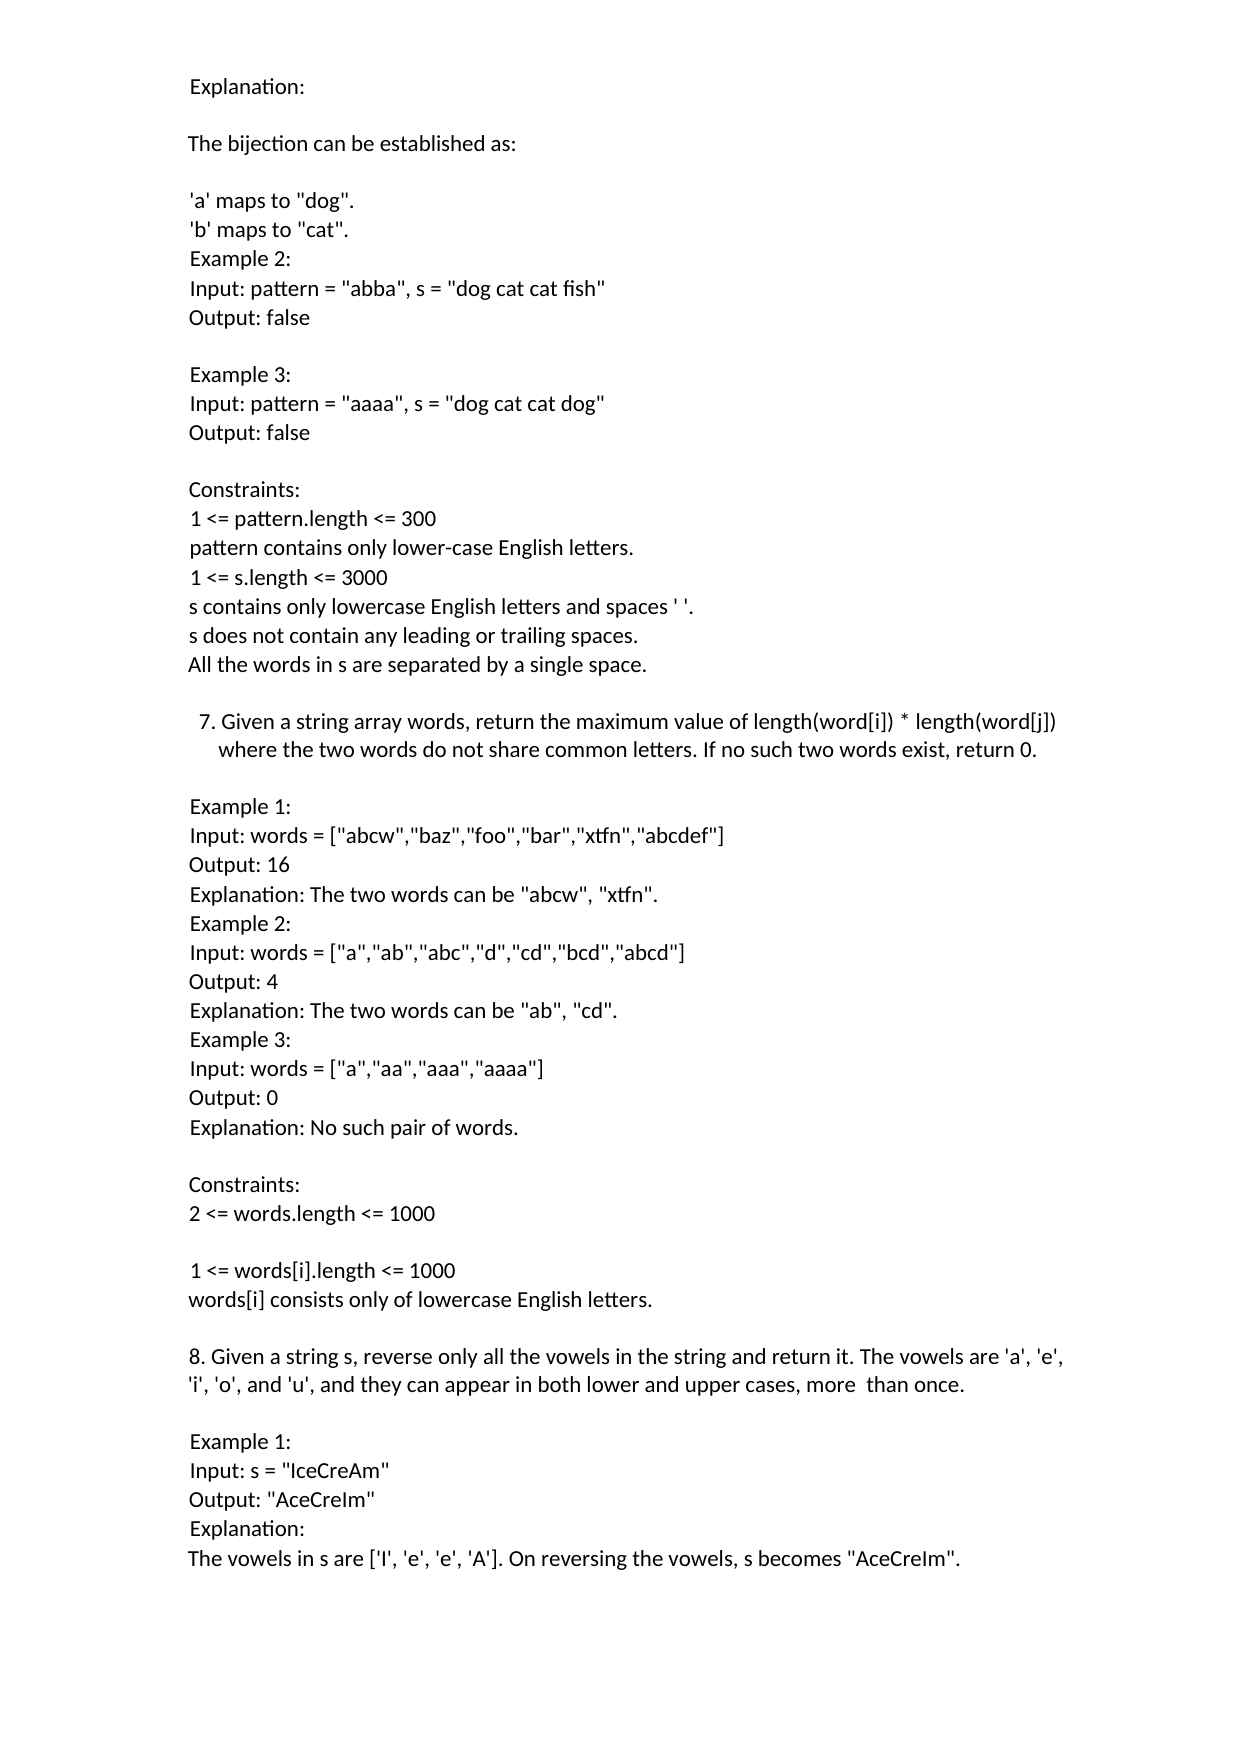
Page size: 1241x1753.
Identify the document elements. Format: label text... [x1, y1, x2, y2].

text Explanation: No such pair of words. [189, 1113, 1090, 1141]
text 1 <= pattern.length <= 300 [189, 504, 1090, 532]
text Constraints: [188, 1170, 1090, 1198]
text All the words in s are separated by a single space. [188, 650, 1090, 678]
text Explanation: The two words can be "ab", "cd". [189, 996, 1090, 1024]
text 2 <= words.length <= 1000 [189, 1199, 1090, 1227]
text 7. Given a string array words, return the maximum value of length(word[i]) * length(word[j]) where the two words do not share common letters. If no such two words exist, return 0. [189, 707, 1068, 763]
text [188, 1544, 963, 1572]
text 'b' maps to "cat". [189, 215, 1090, 243]
text Example 3: [189, 360, 1090, 388]
text Explanation: [189, 1514, 1090, 1542]
text Output: "AceCreIm" [189, 1485, 1090, 1513]
text Output: 0 [189, 1083, 1090, 1112]
text Example 2: [189, 244, 1090, 273]
text Output: false [189, 303, 1090, 331]
text 8. Given a string s, reverse only all the vowels in the string and return it. The vowels are 'a', 'e', 'i', 'o', and 'u', and they can appear in both lower and upper cases, more than once. [188, 1342, 1072, 1398]
text Output: false [189, 418, 1090, 446]
text Constraints: [188, 475, 1090, 503]
text words[i] consists only of lowercase English letters. [188, 1285, 1090, 1313]
text The bijection can be established as: [188, 129, 1090, 157]
text Example 3: [189, 1025, 1090, 1053]
text Output: 16 [189, 851, 1090, 878]
text s does not contain any leading or trailing spaces. [188, 621, 1090, 649]
text 'a' maps to "dog". [189, 186, 1090, 214]
text Input: s = "IceCreAm" [189, 1456, 1090, 1484]
text pattern contains only lower-case English letters. [189, 533, 1090, 561]
text Example 1: [189, 1427, 1090, 1455]
text Explanation: The two words can be "abcw", "xtfn". [189, 880, 1090, 908]
text 1 <= words[i].length <= 1000 [189, 1256, 1090, 1284]
text 1 <= s.length <= 3000 [189, 563, 1090, 591]
text Input: pattern = "abba", s = "dog cat cat fish" [189, 274, 1090, 302]
text Input: words = ["abcw","baz","foo","bar","xtfn","abcdef"] [189, 821, 1090, 849]
text Input: pattern = "aaaa", s = "dog cat cat dog" [189, 389, 1090, 417]
text Example 2: [189, 909, 1090, 937]
text Explanation: [189, 72, 1090, 100]
text Input: words = ["a","ab","abc","d","cd","bcd","abcd"] [189, 938, 1090, 966]
text Example 1: [189, 792, 1090, 820]
text s contains only lowercase English letters and spaces ' '. [188, 592, 1090, 620]
text Input: words = ["a","aa","aaa","aaaa"] [189, 1054, 1090, 1082]
text Output: 4 [189, 967, 1090, 995]
